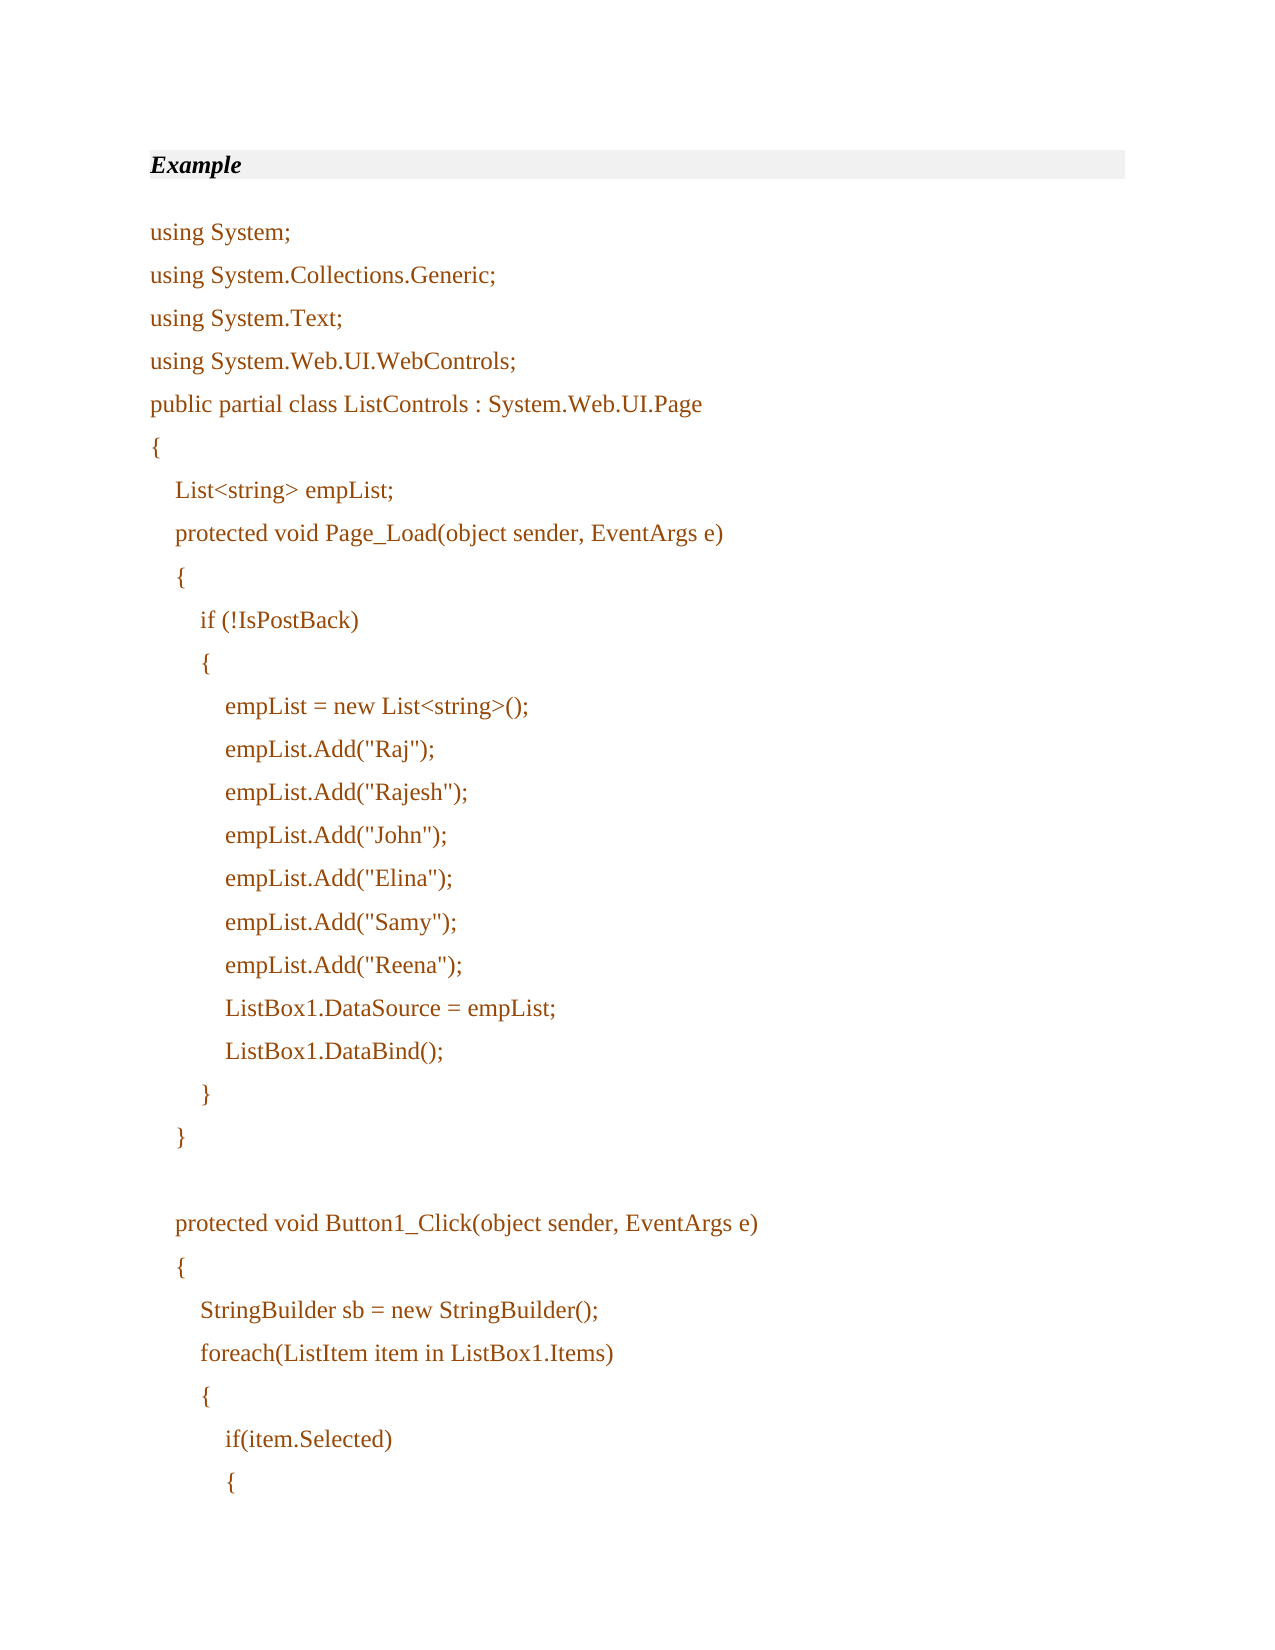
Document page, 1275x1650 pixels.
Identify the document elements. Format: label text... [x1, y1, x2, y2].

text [150, 217, 1125, 1496]
subtitle Example [150, 150, 1125, 179]
